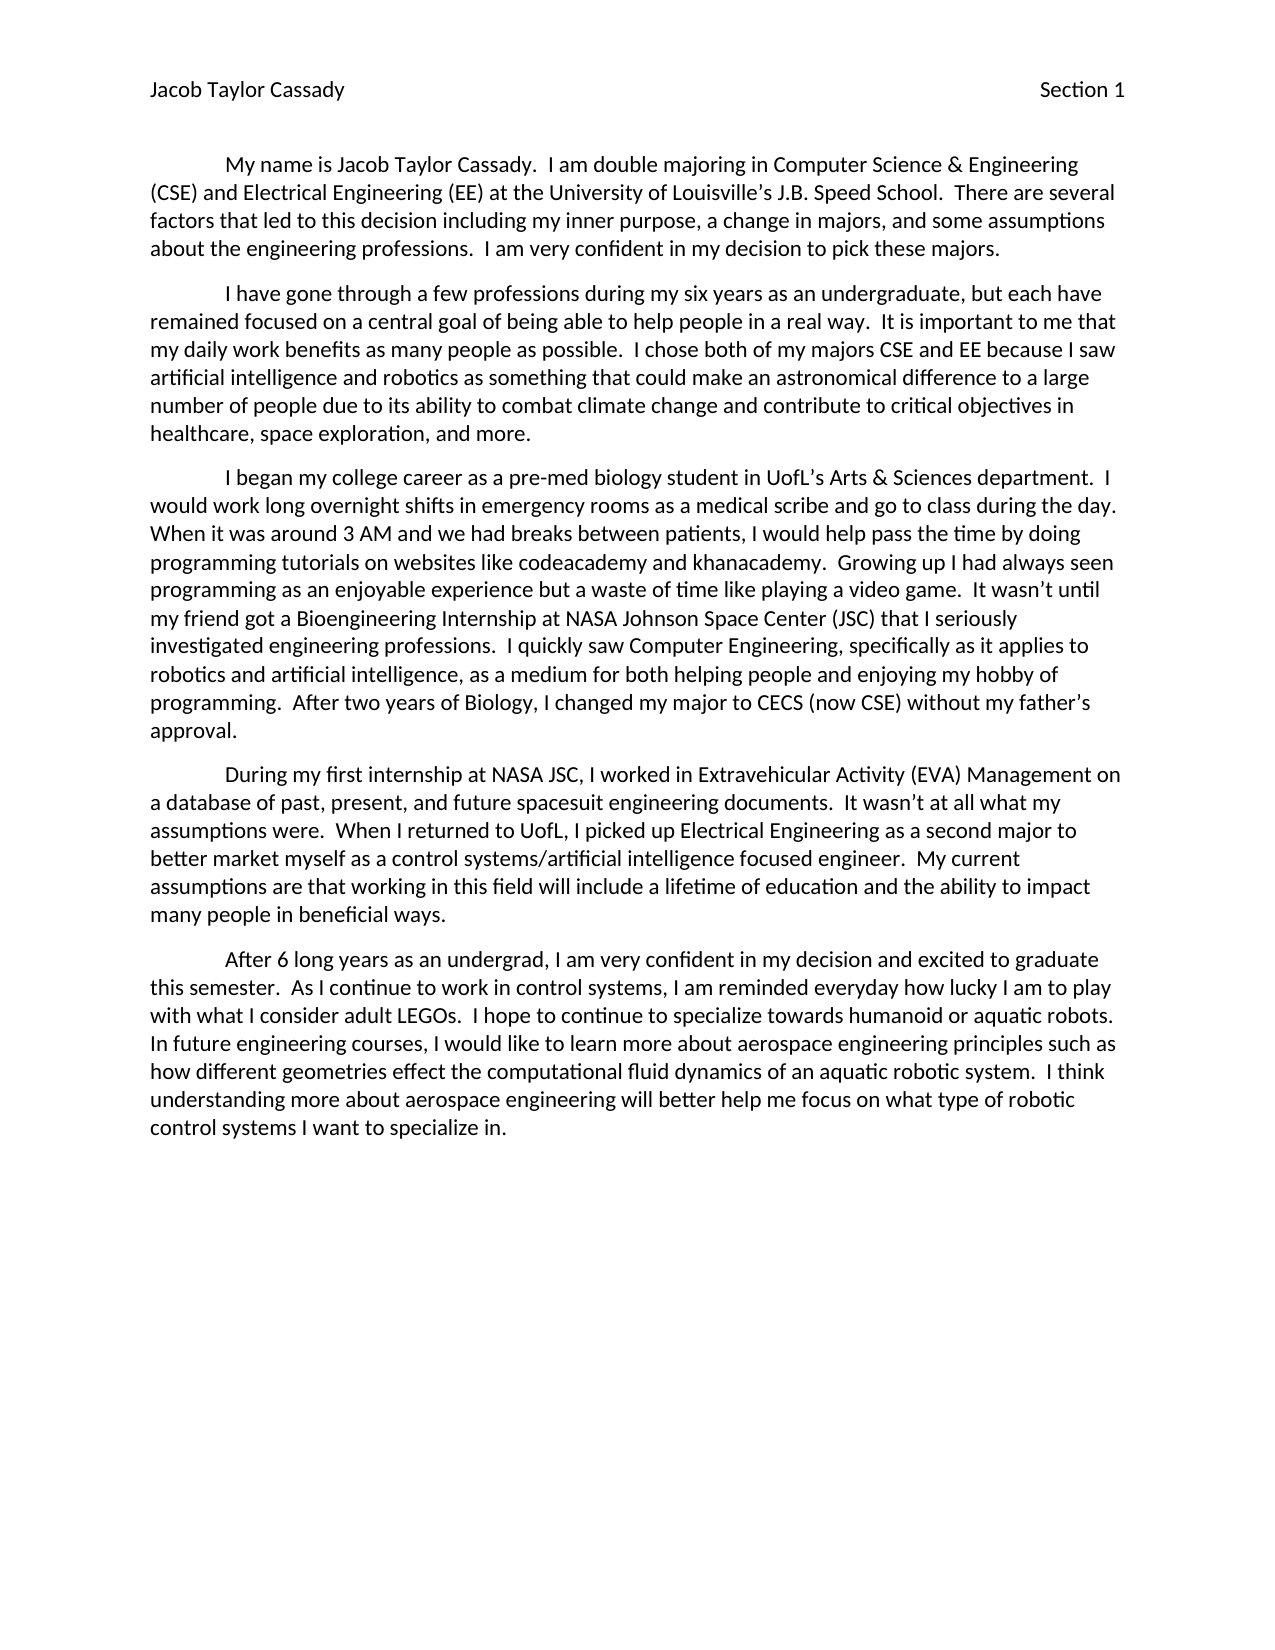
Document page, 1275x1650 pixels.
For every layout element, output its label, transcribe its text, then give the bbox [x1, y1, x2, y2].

text My name is Jacob Taylor Cassady. I am double majoring in Computer Science & Engineering (CSE) and Electrical Engineering (EE) at the University of Louisville’s J.B. Speed School. There are several factors that led to this decision including my inner purpose, a change in majors, and some assumptions about the engineering professions. I am very confident in my decision to pick these majors. [150, 150, 1125, 262]
text During my first internship at NASA JSC, I worked in Extravehicular Activity (EVA) Management on a database of past, present, and future spacesuit engineering documents. It wasn’t at all what my assumptions were. When I returned to UofL, I picked up Electrical Engineering as a second major to better market myself as a control systems/artificial intelligence focused engineer. My current assumptions are that working in this field will include a lifetime of education and the ability to impact many people in beneficial ways. [150, 760, 1125, 928]
text I began my college career as a pre-med biology student in UofL’s Arts & Sciences department. I would work long overnight shifts in emergency rooms as a medical scribe and go to class during the day. When it was around 3 AM and we had breaks between patients, I would help pass the time by doing programming tutorials on websites like codeacademy and khanacademy. Growing up I had always seen programming as an enjoyable experience but a waste of time like playing a video game. It wasn’t until my friend got a Bioengineering Internship at NASA Johnson Space Center (JSC) that I seriously investigated engineering professions. I quickly saw Computer Engineering, specifically as it applies to robotics and artificial intelligence, as a medium for both helping people and enjoying my hobby of programming. After two years of Biology, I changed my major to CECS (now CSE) without my father’s approval. [150, 463, 1125, 744]
text After 6 long years as an undergrad, I am very confident in my decision and excited to graduate this semester. As I continue to work in control systems, I am reminded everyday how lucky I am to play with what I consider adult LEGOs. I hope to continue to specialize towards humanoid or aquatic robots. In future engineering courses, I would like to learn more about aerospace engineering principles such as how different geometries effect the computational fluid dynamics of an aquatic robotic system. I think understanding more about aerospace engineering will better help me focus on what type of robotic control systems I want to specialize in. [150, 945, 1125, 1141]
text I have gone through a few professions during my six years as an undergraduate, but each have remained focused on a central goal of being able to help people in a real way. It is important to me that my daily work benefits as many people as possible. I chose both of my majors CSE and EE because I saw artificial intelligence and robotics as something that could make an astronomical difference to a large number of people due to its ability to combat climate change and contribute to critical objectives in healthcare, space exploration, and more. [150, 279, 1125, 447]
